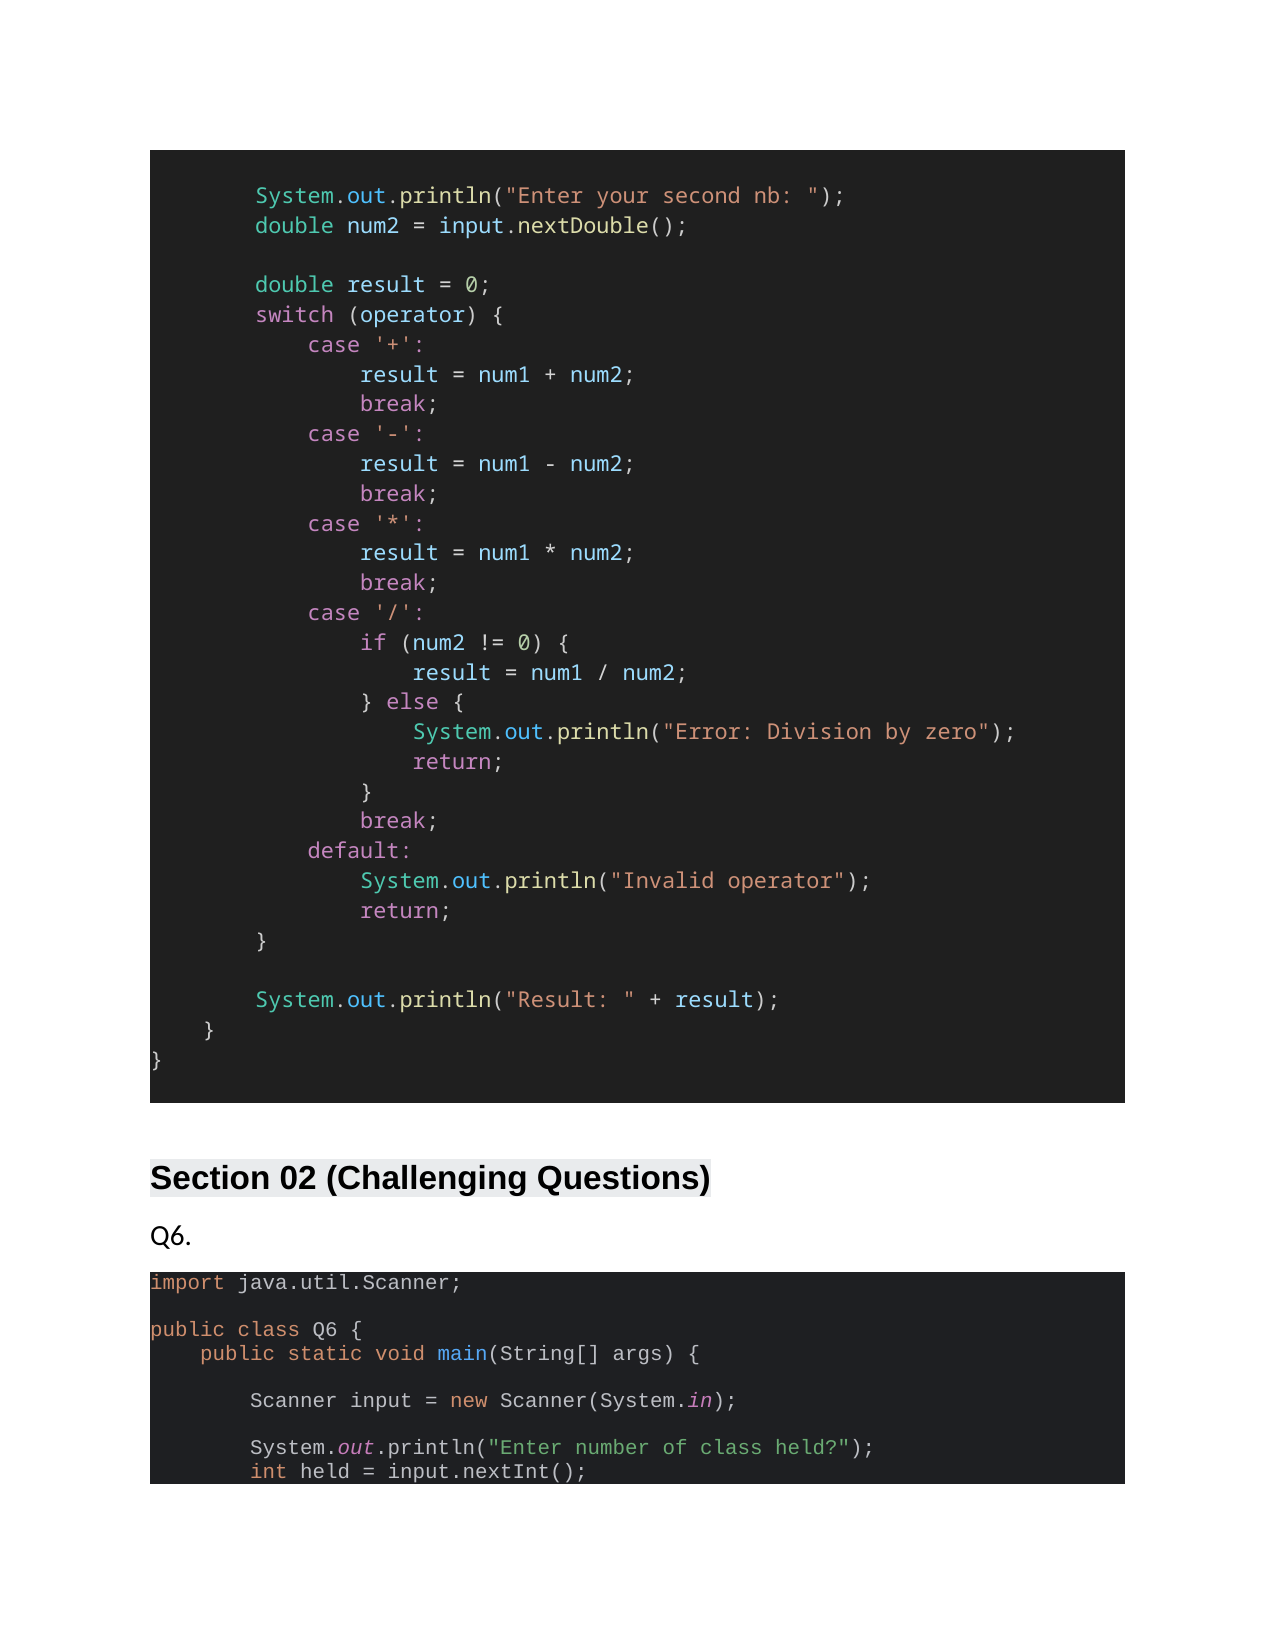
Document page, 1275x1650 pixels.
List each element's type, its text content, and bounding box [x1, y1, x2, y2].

text } [150, 776, 1125, 805]
text result = num1 * num2; [150, 537, 1125, 567]
text } [150, 924, 1125, 954]
text result = num1 + num2; [150, 358, 1125, 388]
text case '+': [150, 329, 1125, 358]
text break; [150, 567, 1125, 597]
text case '*': [150, 507, 1125, 537]
text break; [150, 388, 1125, 418]
text return; [150, 895, 1125, 924]
text System.out.println("Result: " + result); [150, 984, 1125, 1014]
text System.out.println("Invalid operator"); [150, 865, 1125, 895]
text System.out.println("Enter your second nb: "); [150, 180, 1125, 209]
text double num2 = input.nextDouble(); [150, 209, 1125, 239]
text default: [150, 835, 1125, 865]
text if (num2 != 0) { [150, 627, 1125, 656]
text result = num1 / num2; [150, 656, 1125, 686]
text switch (operator) { [150, 299, 1125, 329]
text break; [150, 478, 1125, 507]
text Q6. [150, 1217, 1125, 1252]
text } [150, 1044, 1125, 1073]
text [150, 1272, 1125, 1484]
text } else { [150, 686, 1125, 716]
text } [150, 1014, 1125, 1044]
text double result = 0; [150, 269, 1125, 299]
text result = num1 - num2; [150, 448, 1125, 478]
text case '-': [150, 418, 1125, 448]
text Section 02 (Challenging Questions) [150, 1158, 1125, 1197]
text break; [150, 805, 1125, 835]
text return; [150, 746, 1125, 776]
text case '/': [150, 597, 1125, 627]
text System.out.println("Error: Division by zero"); [150, 716, 1125, 746]
